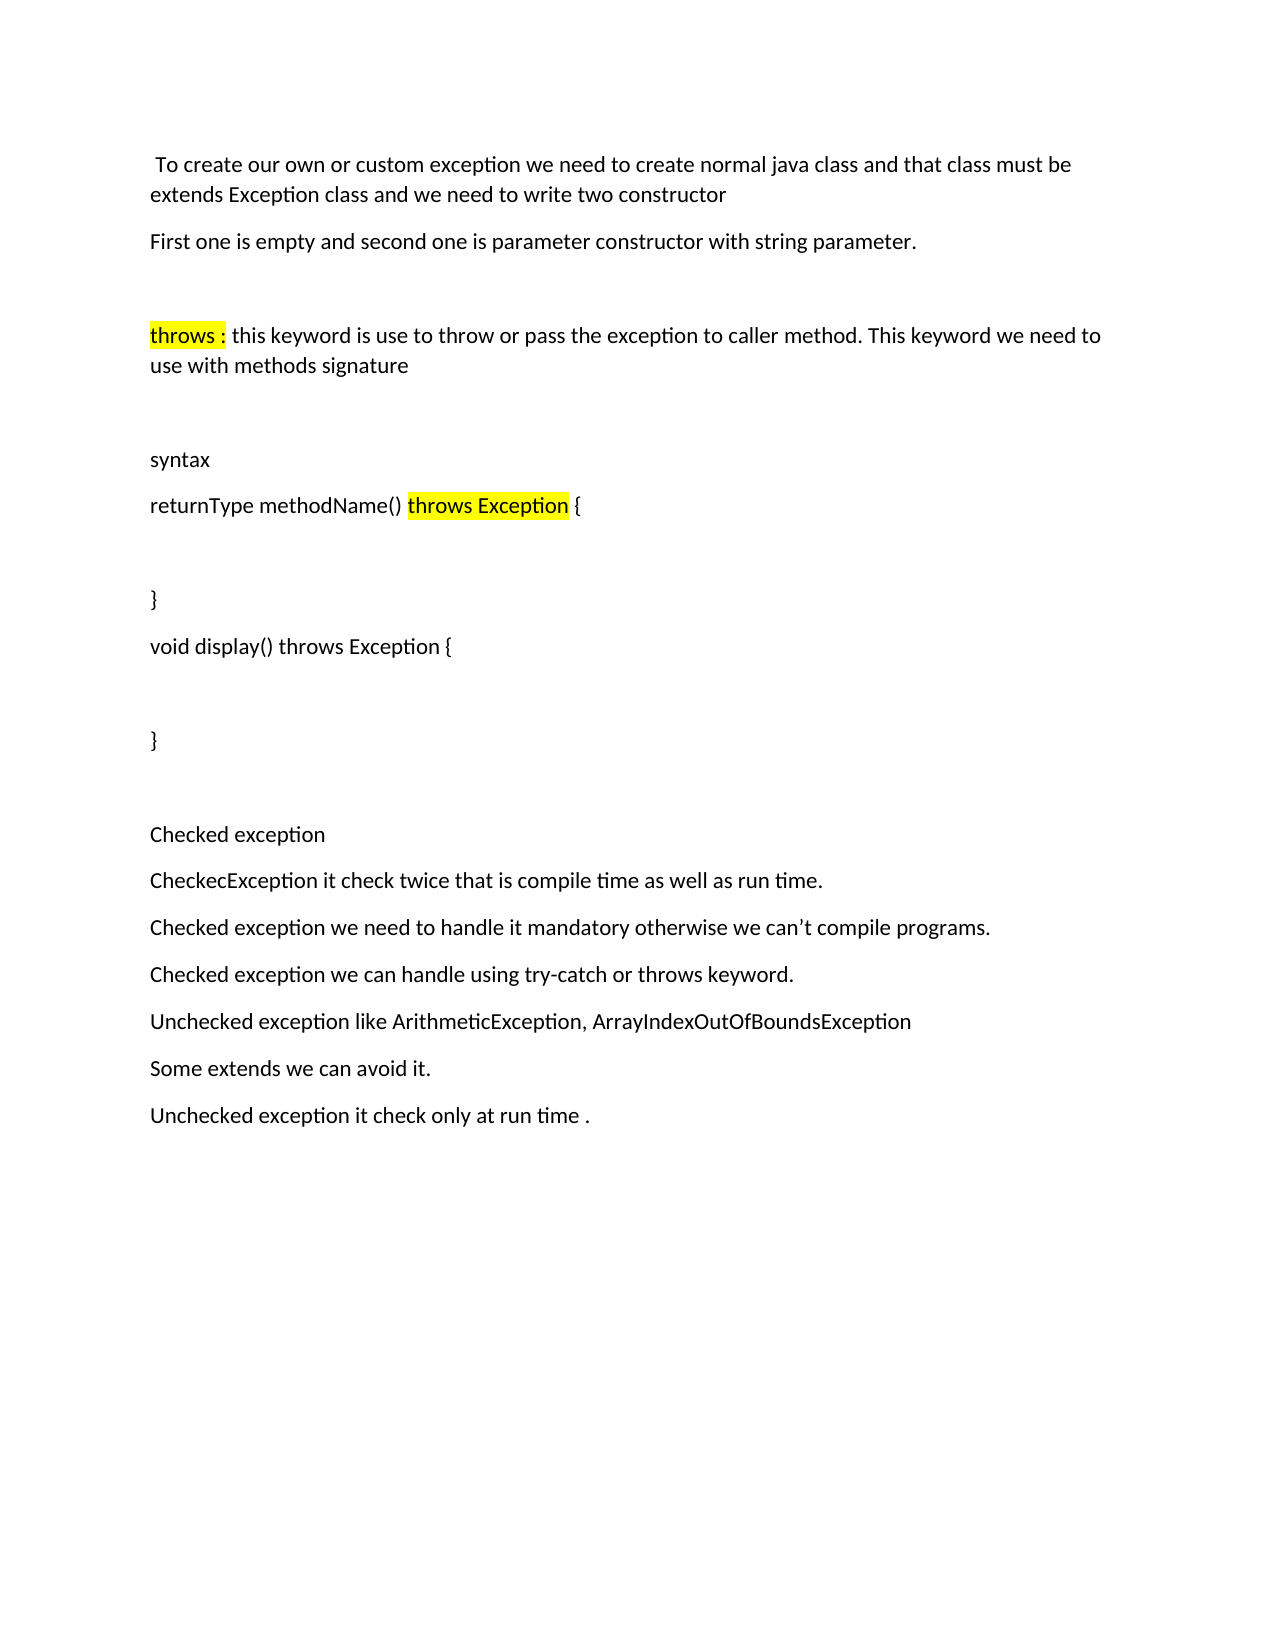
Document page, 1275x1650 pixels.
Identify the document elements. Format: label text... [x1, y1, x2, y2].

text To create our own or custom exception we need to create normal java class and that class must be extends Exception class and we need to write two constructor [150, 150, 1125, 208]
text Unchecked exception like ArithmeticException, ArrayIndexOutOfBoundsException [150, 1007, 1125, 1035]
text Some extends we can avoid it. [150, 1054, 1125, 1082]
text syntax [150, 445, 1125, 473]
text returnType methodName() throws Exception { [150, 492, 408, 520]
text throws : this keyword is use to throw or pass the exception to caller method. This keyword we need to use with methods signature [150, 321, 1125, 379]
text } [150, 726, 1125, 754]
text Unchecked exception it check only at run time . [150, 1101, 1125, 1129]
text Checked exception [150, 820, 1125, 848]
text Checked exception we need to handle it mandatory otherwise we can’t compile programs. [150, 913, 1125, 942]
text First one is empty and second one is parameter constructor with string parameter. [150, 227, 1125, 255]
text CheckecException it check twice that is compile time as well as run time. [150, 867, 1125, 895]
text Checked exception we can handle using try-catch or throws keyword. [150, 960, 1125, 988]
text void display() throws Exception { [150, 632, 1125, 660]
text } [150, 585, 1125, 613]
text returnType methodName() throws Exception { [569, 492, 1125, 520]
